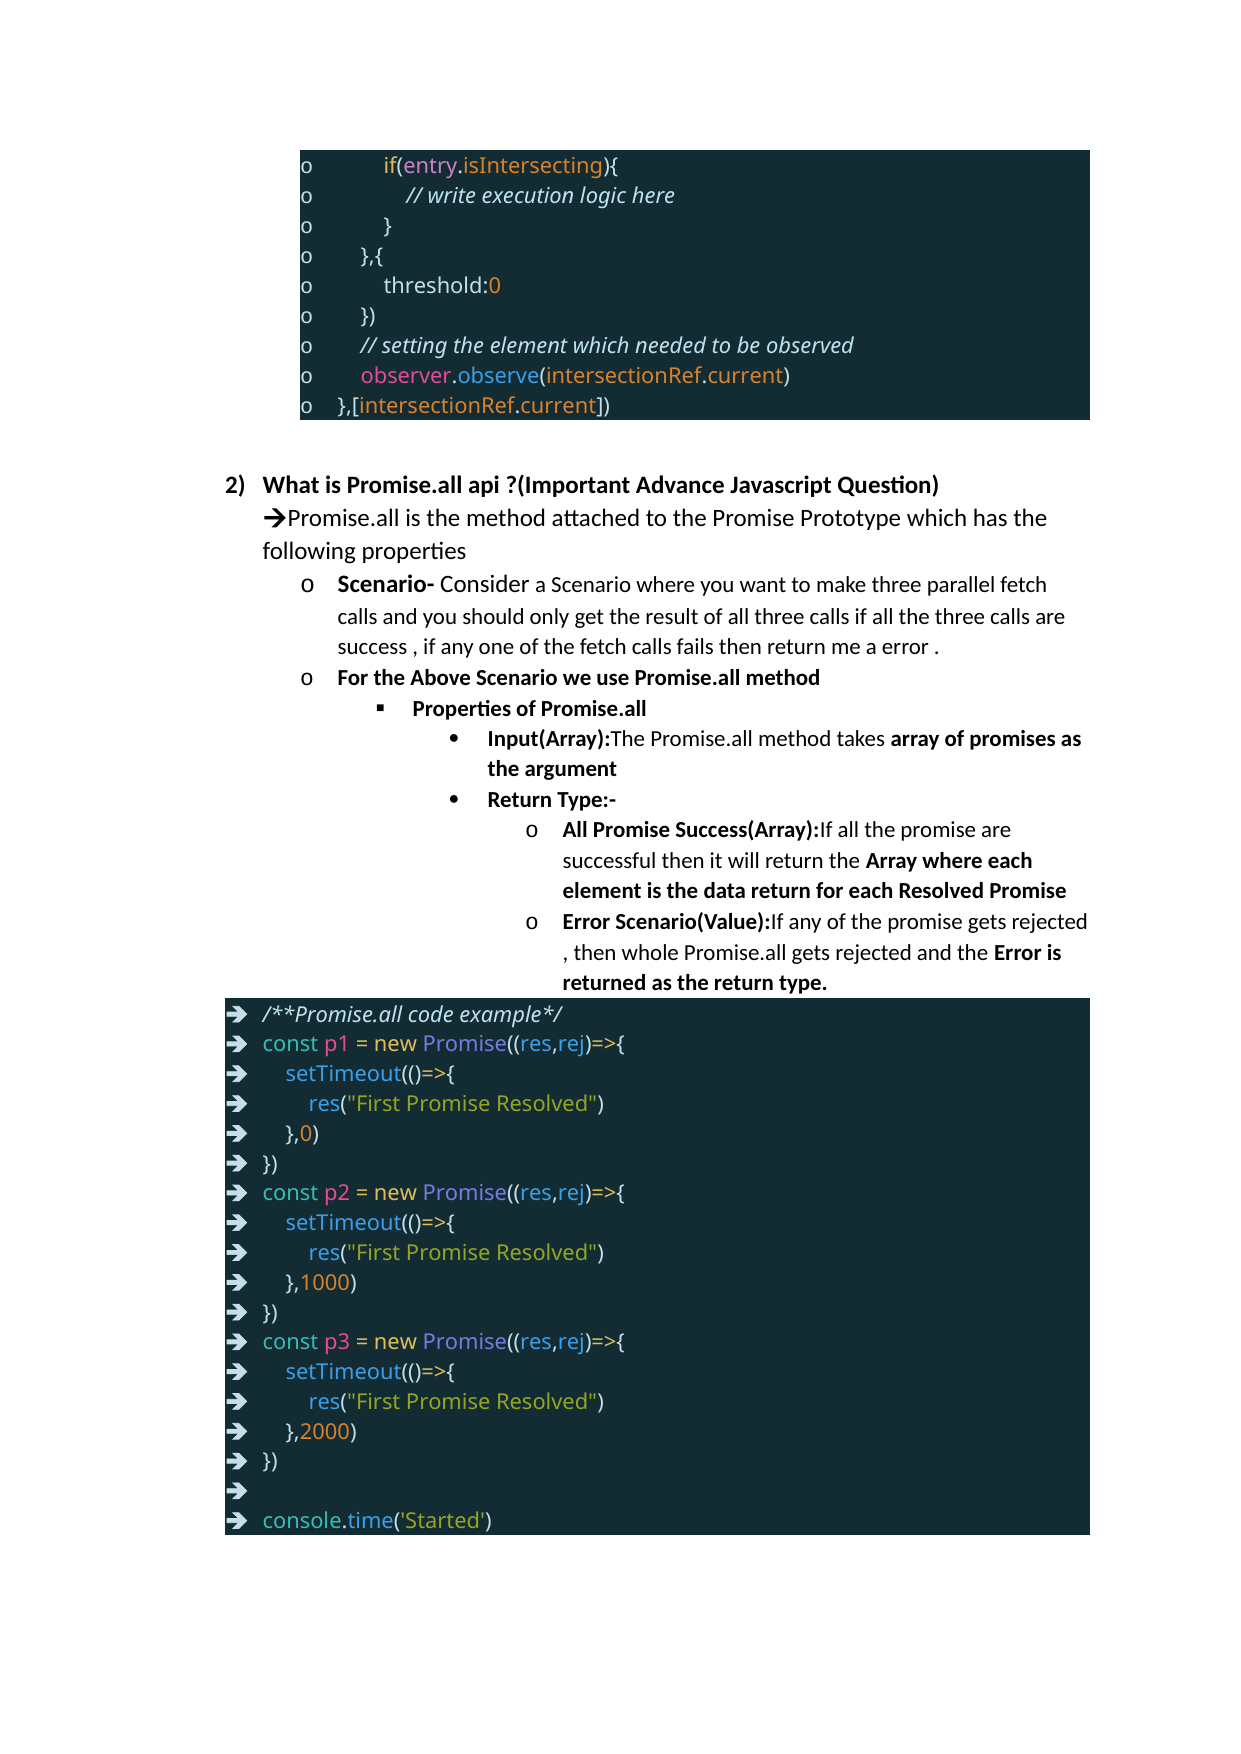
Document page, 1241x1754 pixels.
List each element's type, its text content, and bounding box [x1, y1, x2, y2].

list console.time('Started') [225, 1505, 1090, 1535]
list const p2 = new Promise((res,rej)=>{ [225, 1177, 1090, 1207]
list },2000) [225, 1416, 1090, 1445]
list setTimeout(()=>{ [225, 1207, 1090, 1237]
list if(entry.isIntersecting){ [300, 150, 1090, 180]
list Input(Array):The Promise.all method takes array of promises as the argument [450, 724, 1090, 783]
list /**Promise.all code example*/ [225, 998, 1090, 1028]
list const p1 = new Promise((res,rej)=>{ [225, 1028, 1090, 1058]
list },1000) [225, 1267, 1090, 1296]
list setTimeout(()=>{ [225, 1058, 1090, 1088]
list res("First Promise Resolved") [225, 1386, 1090, 1416]
list },{ [300, 240, 1090, 270]
list What is Promise.all api ?(Important Advance Javascript Question) [225, 469, 1090, 500]
list res("First Promise Resolved") [225, 1237, 1090, 1267]
list // write execution logic here [300, 180, 1090, 210]
list }) [225, 1147, 1090, 1177]
list Error Scenario(Value):If any of the promise gets rejected , then whole Promise.all gets rejected and the Error is returned as the return type. [525, 907, 1090, 996]
list } [300, 210, 1090, 240]
list observer.observe(intersectionRef.current) [300, 360, 1090, 390]
list }) [225, 1445, 1090, 1475]
list setTimeout(()=>{ [225, 1356, 1090, 1386]
list Properties of Promise.all [375, 694, 1090, 722]
list }) [225, 1296, 1090, 1326]
list Promise.all is the method attached to the Promise Prototype which has the following properties [262, 502, 1090, 566]
list threshold:0 [300, 270, 1090, 300]
list Scenario- Consider a Scenario where you want to make three parallel fetch calls and you should only get the result of all three calls if all the three calls are success , if any one of the fetch calls fails then return me a error . [300, 568, 1090, 661]
list res("First Promise Resolved") [225, 1088, 1090, 1118]
list },0) [225, 1118, 1090, 1147]
list Return Type:- [450, 785, 1090, 813]
list }) [300, 300, 1090, 330]
list For the Above Scenario we use Promise.all method [300, 663, 1090, 692]
list },[intersectionRef.current]) [300, 390, 1090, 420]
list // setting the element which needed to be observed [300, 330, 1090, 360]
list All Promise Success(Array):If all the promise are successful then it will return the Array where each element is the data return for each Resolved Promise [525, 815, 1090, 904]
list const p3 = new Promise((res,rej)=>{ [225, 1326, 1090, 1356]
